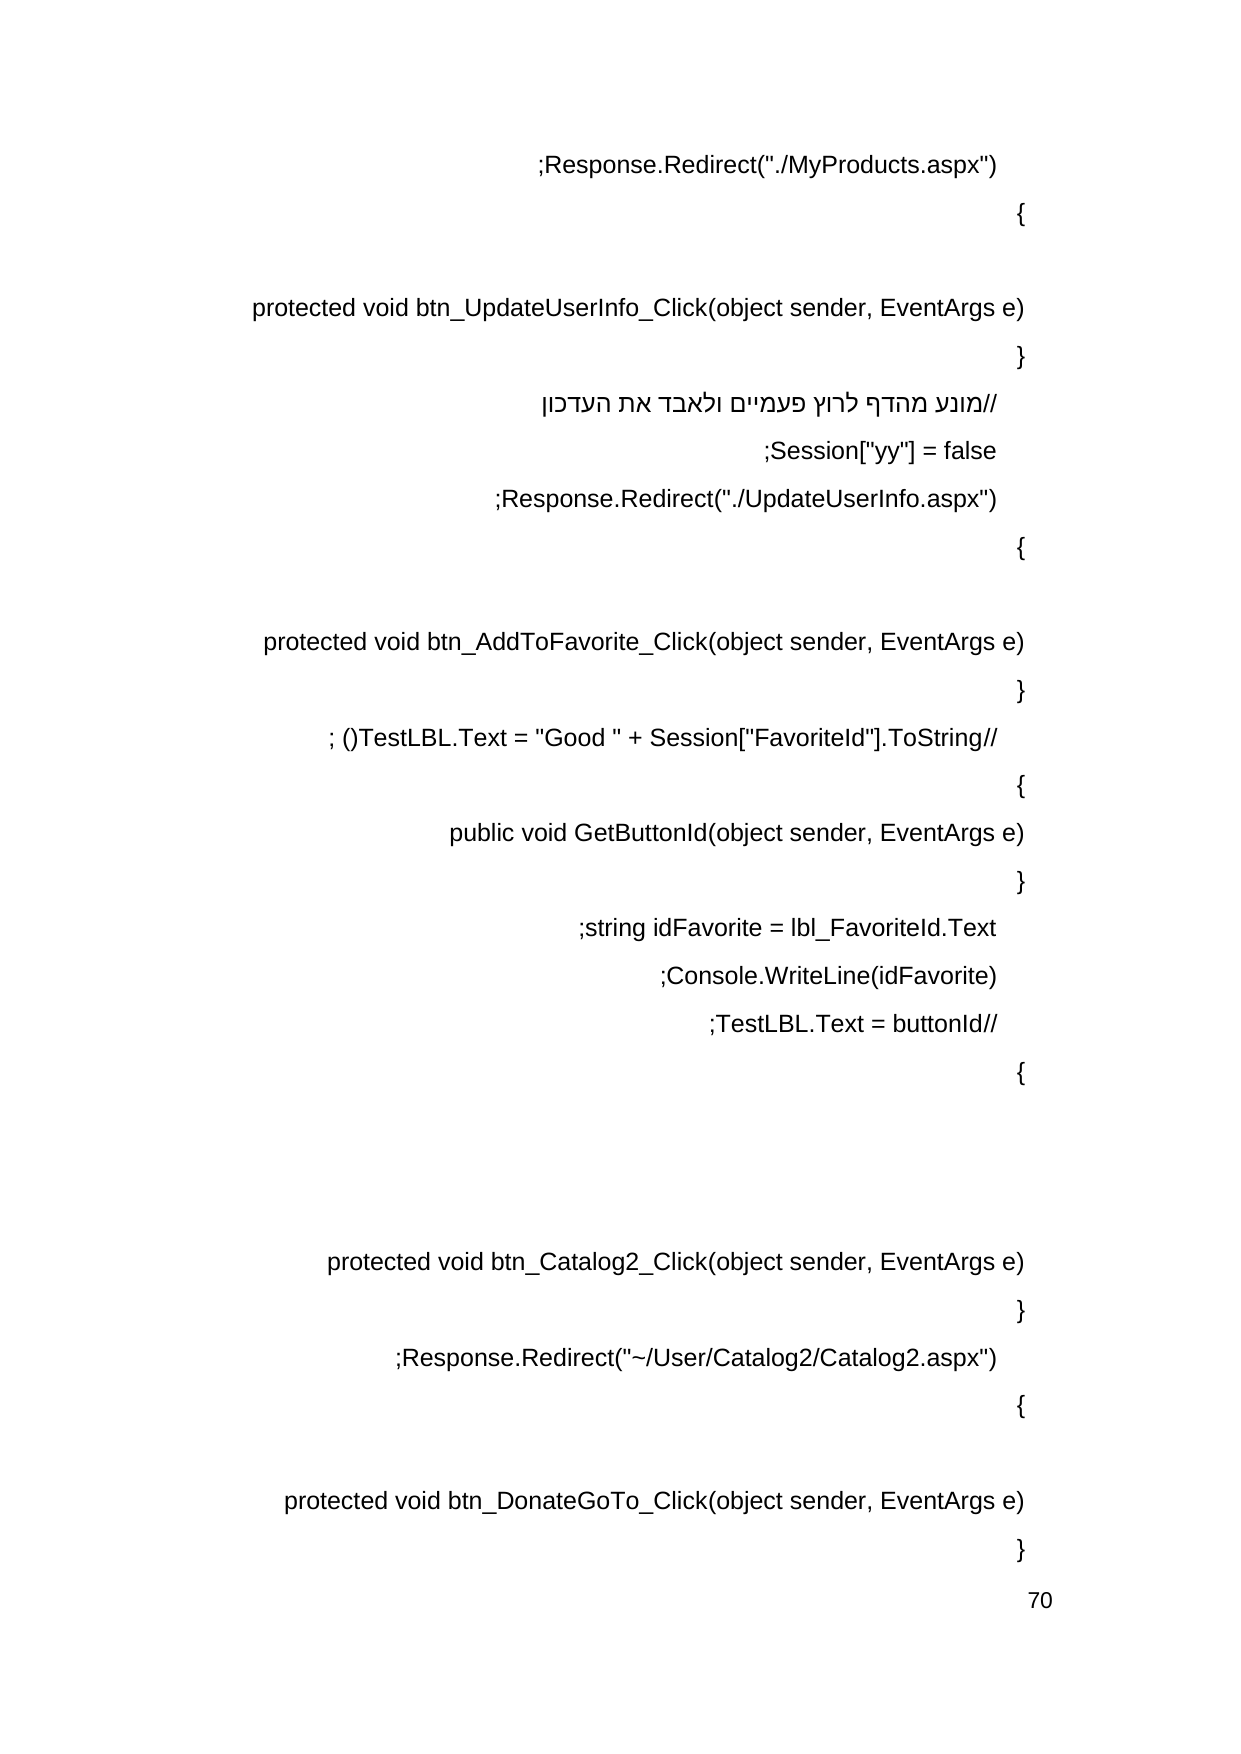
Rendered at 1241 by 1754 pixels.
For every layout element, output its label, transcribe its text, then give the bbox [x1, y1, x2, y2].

text //TestLBL.Text = buttonId; [187, 1009, 1053, 1037]
text { [187, 866, 1053, 894]
text } [187, 198, 1053, 226]
text { [187, 1533, 1053, 1562]
text //מונע מהדף לרוץ פעמיים ולאבד את העדכון [187, 388, 1053, 417]
text Response.Redirect("~/User/Catalog2/Catalog2.aspx"); [187, 1343, 1053, 1371]
text string idFavorite = lbl_FavoriteId.Text; [187, 913, 1053, 942]
text //TestLBL.Text = "Good " + Session["FavoriteId"].ToString() ; [187, 722, 1053, 751]
text protected void btn_Catalog2_Click(object sender, EventArgs e) [187, 1247, 1053, 1276]
text } [187, 532, 1053, 560]
text Session["yy"] = false; [187, 436, 1053, 465]
text Response.Redirect("./MyProducts.aspx"); [187, 150, 1053, 179]
text } [187, 1056, 1053, 1085]
text Console.WriteLine(idFavorite); [187, 961, 1053, 990]
text public void GetButtonId(object sender, EventArgs e) [187, 818, 1053, 847]
text { [187, 675, 1053, 703]
text protected void btn_UpdateUserInfo_Click(object sender, EventArgs e) [187, 293, 1053, 322]
text } [187, 770, 1053, 799]
text protected void btn_AddToFavorite_Click(object sender, EventArgs e) [187, 627, 1053, 656]
text protected void btn_DonateGoTo_Click(object sender, EventArgs e) [187, 1486, 1053, 1514]
text Response.Redirect("./UpdateUserInfo.aspx"); [187, 484, 1053, 513]
text { [187, 1295, 1053, 1324]
text { [187, 341, 1053, 369]
text } [187, 1390, 1053, 1419]
